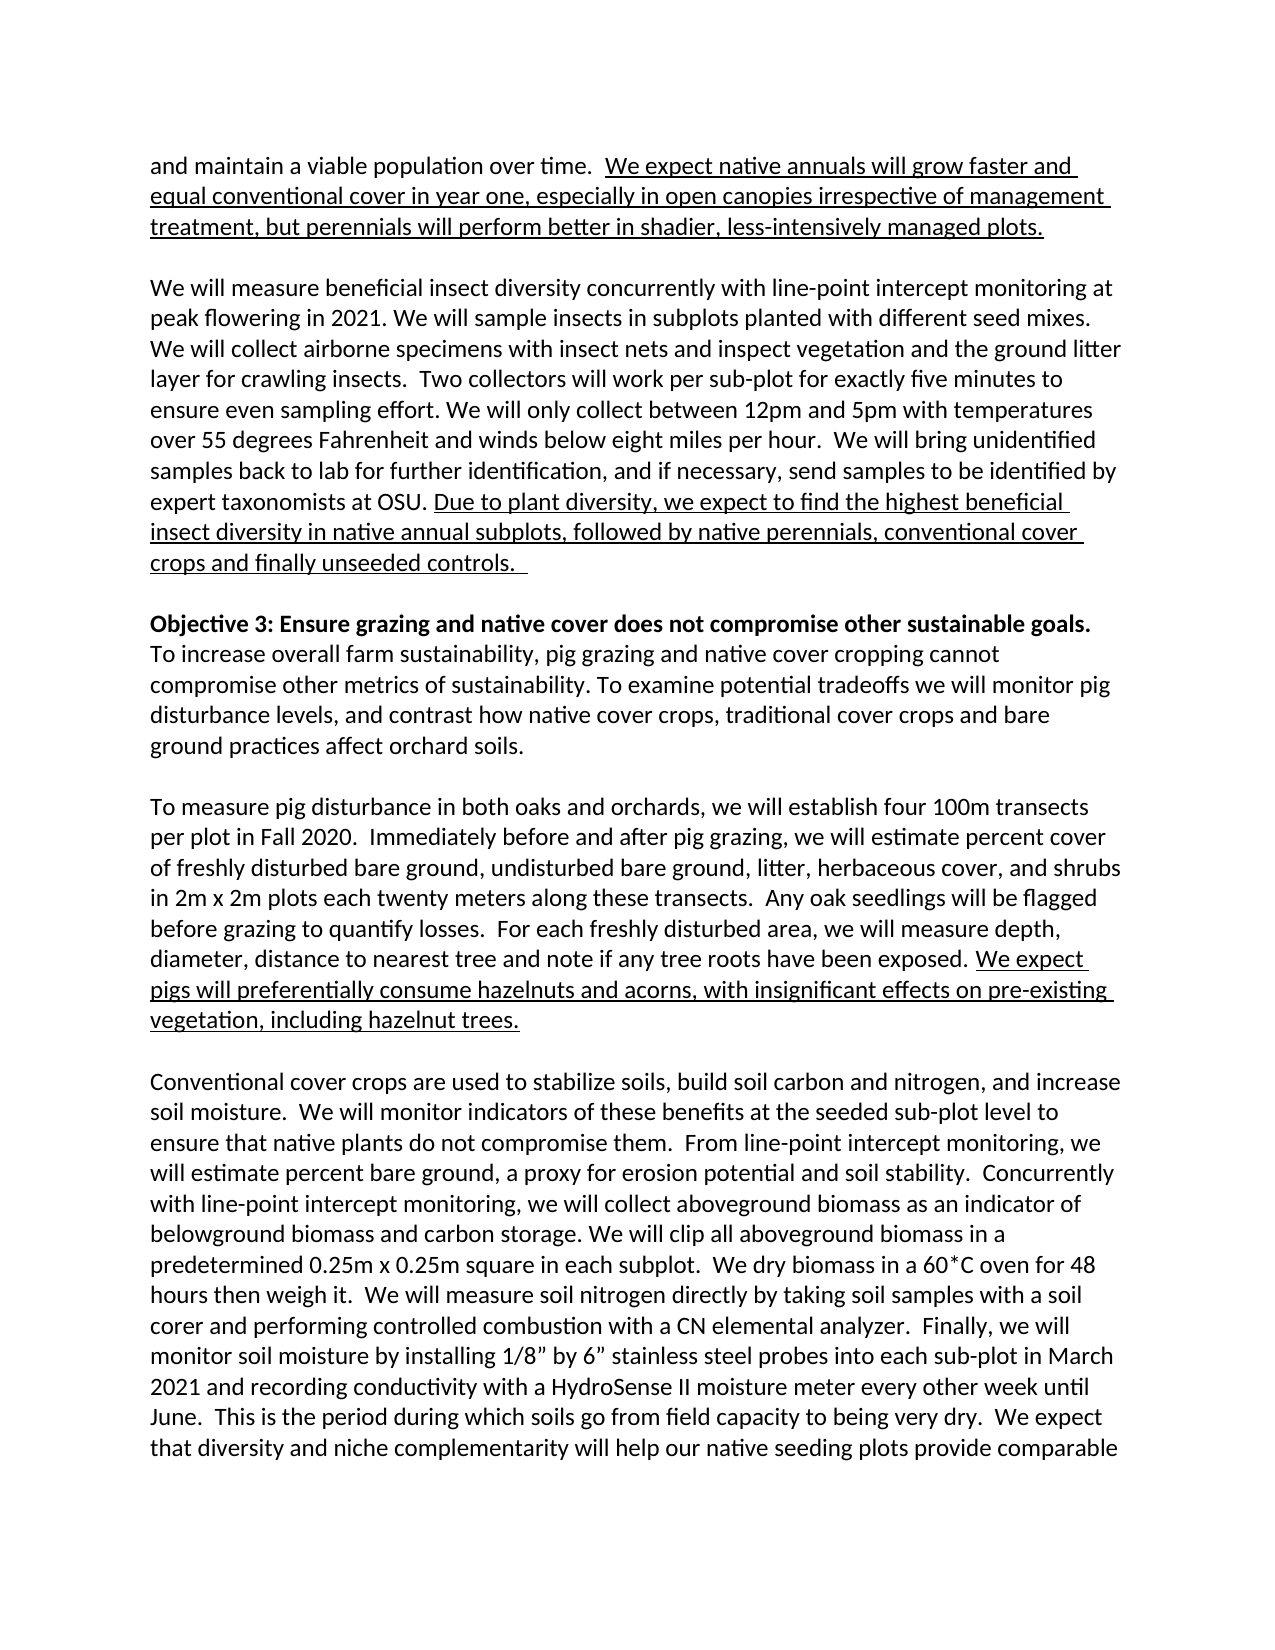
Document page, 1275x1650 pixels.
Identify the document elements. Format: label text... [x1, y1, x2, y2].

text To increase overall farm sustainability, pig grazing and native cover cropping cannot compromise other metrics of sustainability. To examine potential tradeoffs we will monitor pig disturbance levels, and contrast how native cover crops, traditional cover crops and bare ground practices affect orchard soils. [150, 638, 1125, 760]
text Objective 3: Ensure grazing and native cover does not compromise other sustainable goals. [150, 608, 1125, 638]
text To measure pig disturbance in both oaks and orchards, we will establish four 100m transects per plot in Fall 2020. Immediately before and after pig grazing, we will estimate percent cover of freshly disturbed bare ground, undisturbed bare ground, litter, herbaceous cover, and shrubs in 2m x 2m plots each twenty meters along these transects. Any oak seedlings will be flagged before grazing to quantify losses. For each freshly disturbed area, we will measure depth, diameter, distance to nearest tree and note if any tree roots have been exposed. We expect pigs will preferentially consume hazelnuts and acorns, with insignificant effects on pre-existing vegetation, including hazelnut trees. [150, 791, 1125, 1035]
text We will measure beneficial insect diversity concurrently with line-point intercept monitoring at peak flowering in 2021. We will sample insects in subplots planted with different seed mixes. We will collect airborne specimens with insect nets and inspect vegetation and the ground litter layer for crawling insects. Two collectors will work per sub-plot for exactly five minutes to ensure even sampling effort. We will only collect between 12pm and 5pm with temperatures over 55 degrees Fahrenheit and winds below eight miles per hour. We will bring unidentified samples back to lab for further identification, and if necessary, send samples to be identified by expert taxonomists at OSU. Due to plant diversity, we expect to find the highest beneficial insect diversity in native annual subplots, followed by native perennials, conventional cover crops and finally unseeded controls. [150, 272, 1125, 577]
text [150, 150, 1125, 242]
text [150, 1066, 1125, 1462]
